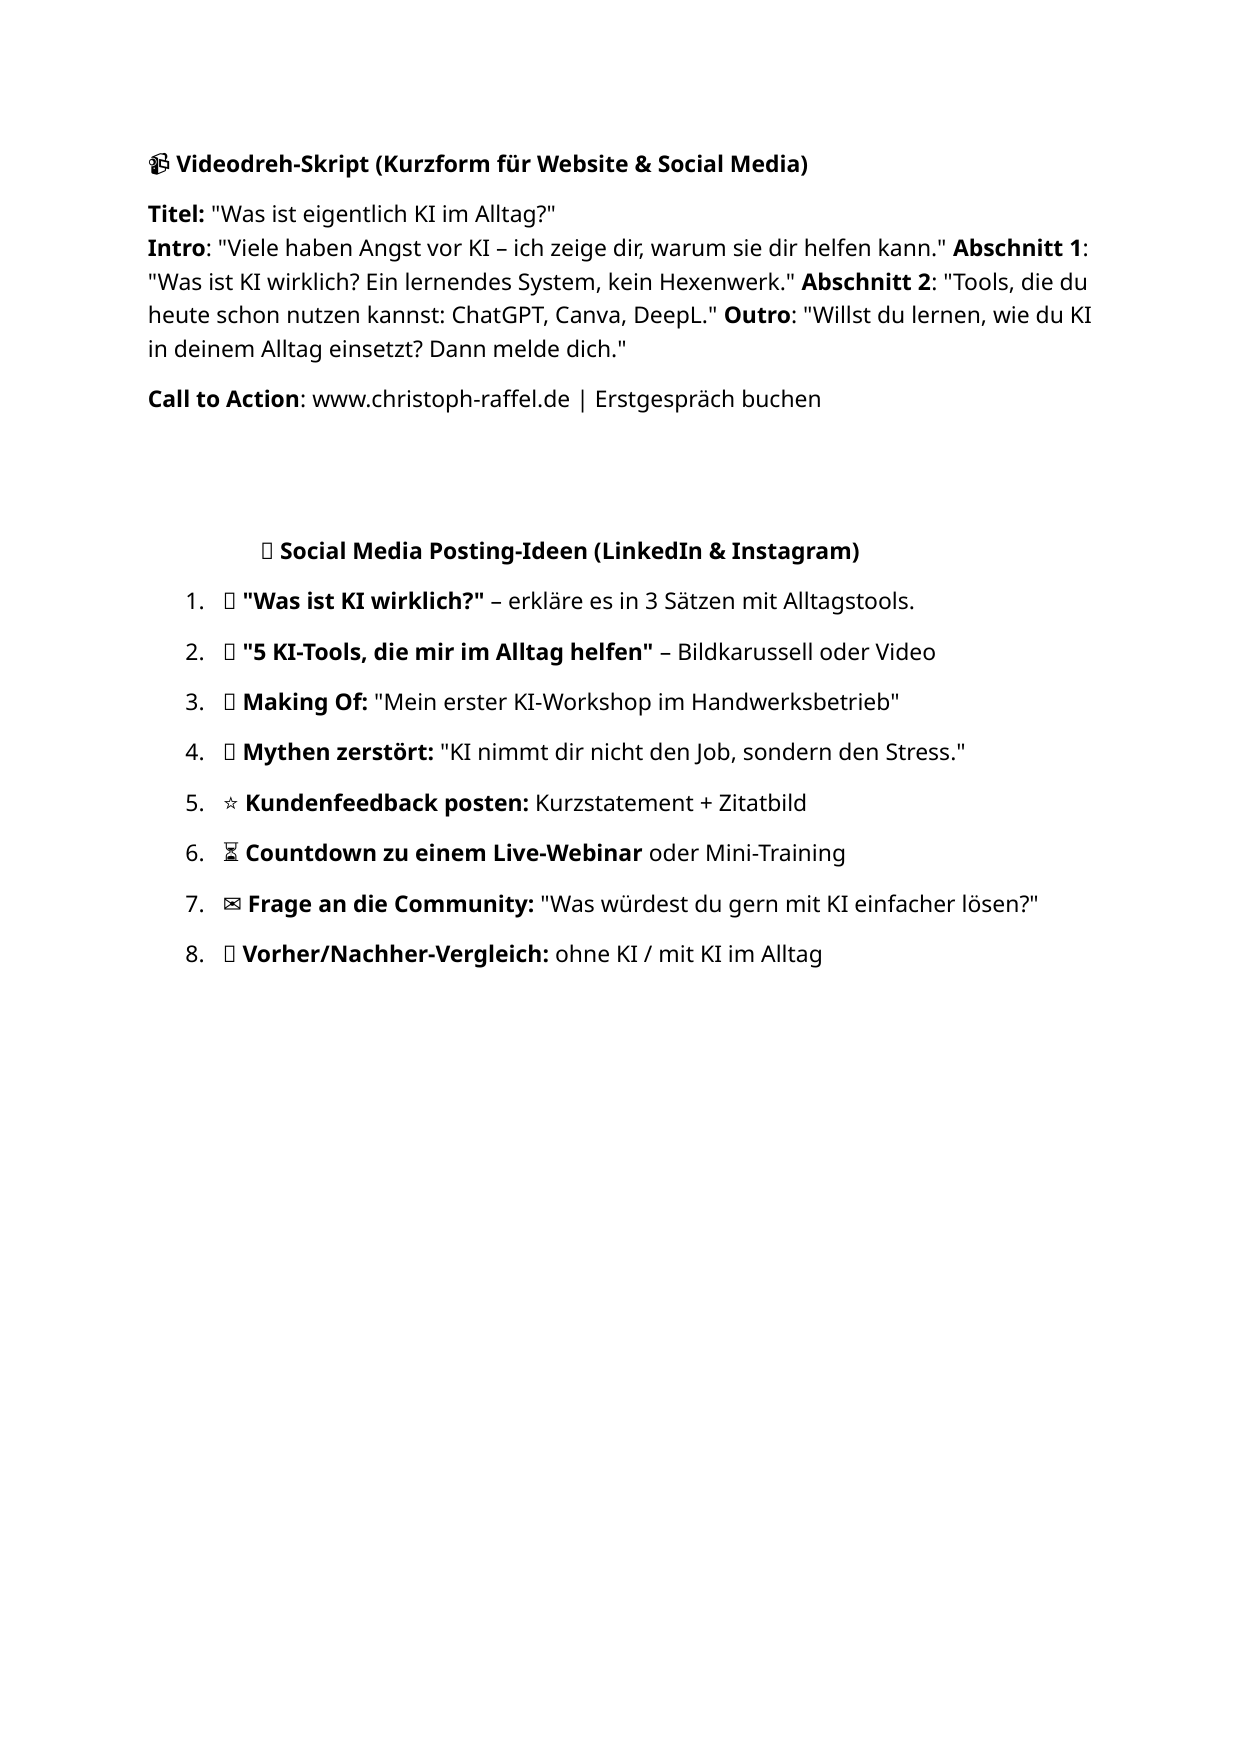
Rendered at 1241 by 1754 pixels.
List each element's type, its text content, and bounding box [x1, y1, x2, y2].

text 📍 Social Media Posting-Ideen (LinkedIn & Instagram) [148, 535, 1093, 566]
text Call to Action: www.christoph-raffel.de | Erstgespräch buchen [148, 383, 1093, 415]
list ⏳ Countdown zu einem Live-Webinar oder Mini-Training [185, 837, 1093, 868]
list 🎨 Vorher/Nachher-Vergleich: ohne KI / mit KI im Alltag [185, 938, 1093, 969]
list 🚀 Making Of: "Mein erster KI-Workshop im Handwerksbetrieb" [185, 686, 1093, 717]
text 📹 Videodreh-Skript (Kurzform für Website & Social Media) [148, 148, 1093, 179]
list ⭐ Kundenfeedback posten: Kurzstatement + Zitatbild [185, 787, 1093, 818]
text Titel: "Was ist eigentlich KI im Alltag?" Intro: "Viele haben Angst vor KI – ich zeige dir, warum sie dir helfen kann." Abschnitt 1: "Was ist KI wirklich? Ein lernendes System, kein Hexenwerk." Abschnitt 2: "Tools, die du heute schon nutzen kannst: ChatGPT, Canva, DeepL." Outro: "Willst du lernen, wie du KI in deinem Alltag einsetzt? Dann melde dich." [148, 198, 1093, 364]
list 💡 "5 KI-Tools, die mir im Alltag helfen" – Bildkarussell oder Video [185, 636, 1093, 667]
list 🚨 Mythen zerstört: "KI nimmt dir nicht den Job, sondern den Stress." [185, 736, 1093, 768]
list ✉️ Frage an die Community: "Was würdest du gern mit KI einfacher lösen?" [185, 888, 1093, 919]
list ✅ "Was ist KI wirklich?" – erkläre es in 3 Sätzen mit Alltagstools. [185, 585, 1093, 616]
